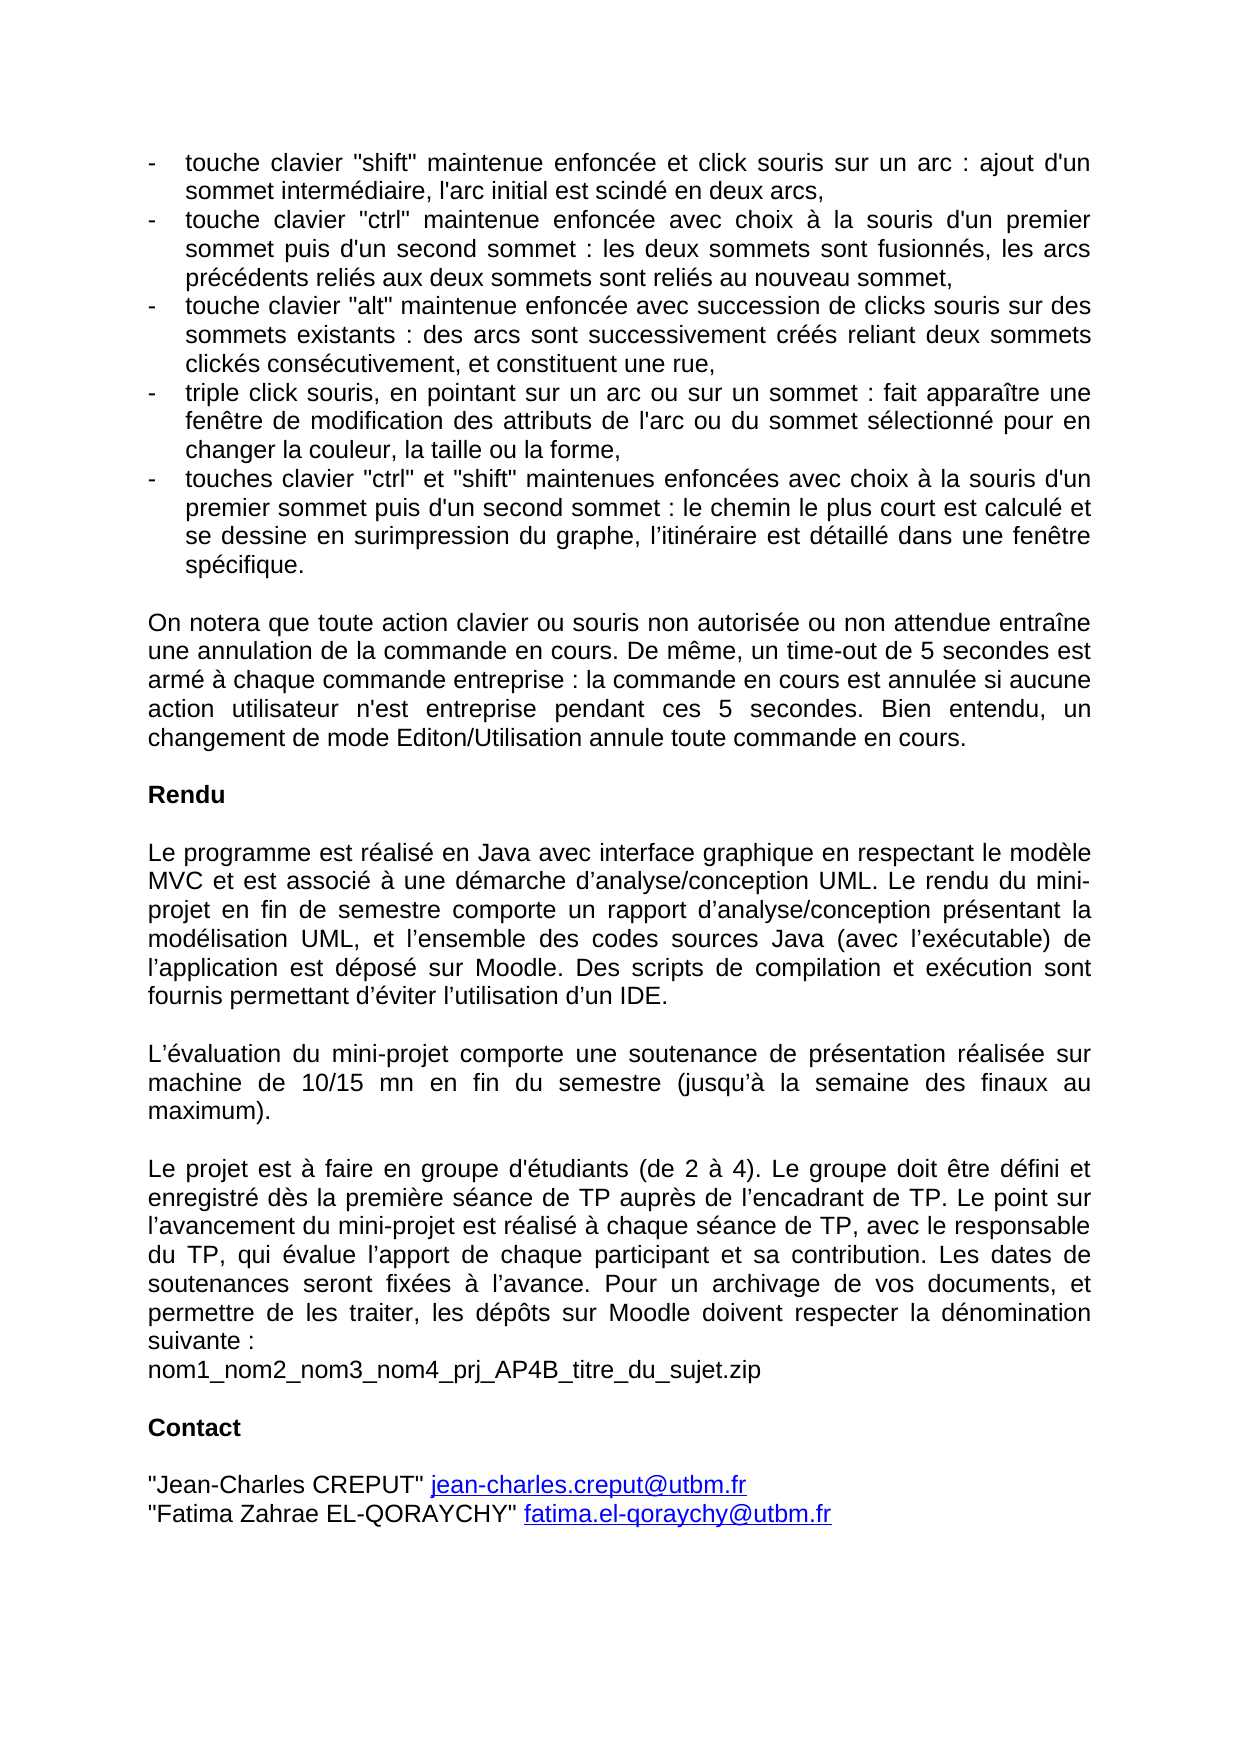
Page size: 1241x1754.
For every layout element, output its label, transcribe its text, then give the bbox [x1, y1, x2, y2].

text "Jean-Charles CREPUT" jean-charles.creput@utbm.fr [148, 1470, 1093, 1499]
text L’évaluation du mini-projet comporte une soutenance de présentation réalisée sur machine de 10/15 mn en fin du semestre (jusqu’à la semaine des finaux au maximum). [148, 1039, 1093, 1125]
list touche clavier "alt" maintenue enfoncée avec succession de clicks souris sur des sommets existants : des arcs sont successivement créés reliant deux sommets clickés consécutivement, et constituent une rue, [148, 291, 1093, 378]
text "Fatima Zahrae EL-QORAYCHY" fatima.el-qoraychy@utbm.fr [148, 1499, 1093, 1528]
list touche clavier "shift" maintenue enfoncée et click souris sur un arc : ajout d'un sommet intermédiaire, l'arc initial est scindé en deux arcs, [148, 148, 1093, 205]
list triple click souris, en pointant sur un arc ou sur un sommet : fait apparaître une fenêtre de modification des attributs de l'arc ou du sommet sélectionné pour en changer la couleur, la taille ou la forme, [148, 378, 1093, 464]
text Le projet est à faire en groupe d'étudiants (de 2 à 4). Le groupe doit être défini et enregistré dès la première séance de TP auprès de l’encadrant de TP. Le point sur l’avancement du mini-projet est réalisé à chaque séance de TP, avec le responsable du TP, qui évalue l’apport de chaque participant et sa contribution. Les dates de soutenances seront fixées à l’avance. Pour un archivage de vos documents, et permettre de les traiter, les dépôts sur Moodle doivent respecter la dénomination suivante : [148, 1154, 1093, 1355]
text Le programme est réalisé en Java avec interface graphique en respectant le modèle MVC et est associé à une démarche d’analyse/conception UML. Le rendu du mini-projet en fin de semestre comporte un rapport d’analyse/conception présentant la modélisation UML, et l’ensemble des codes sources Java (avec l’exécutable) de l’application est déposé sur Moodle. Des scripts de compilation et exécution sont fournis permettant d’éviter l’utilisation d’un IDE. [148, 838, 1093, 1010]
text nom1_nom2_nom3_nom4_prj_AP4B_titre_du_sujet.zip [148, 1355, 1093, 1384]
list touche clavier "ctrl" maintenue enfoncée avec choix à la souris d'un premier sommet puis d'un second sommet : les deux sommets sont fusionnés, les arcs précédents reliés aux deux sommets sont reliés au nouveau sommet, [148, 205, 1093, 291]
text Contact [148, 1413, 1093, 1441]
list touches clavier "ctrl" et "shift" maintenues enfoncées avec choix à la souris d'un premier sommet puis d'un second sommet : le chemin le plus court est calculé et se dessine en surimpression du graphe, l’itinéraire est détaillé dans une fenêtre spécifique. [148, 464, 1093, 579]
text Rendu [148, 780, 1093, 809]
text On notera que toute action clavier ou souris non autorisée ou non attendue entraîne une annulation de la commande en cours. De même, un time-out de 5 secondes est armé à chaque commande entreprise : la commande en cours est annulée si aucune action utilisateur n'est entreprise pendant ces 5 secondes. Bien entendu, un changement de mode Editon/Utilisation annule toute commande en cours. [148, 608, 1093, 751]
